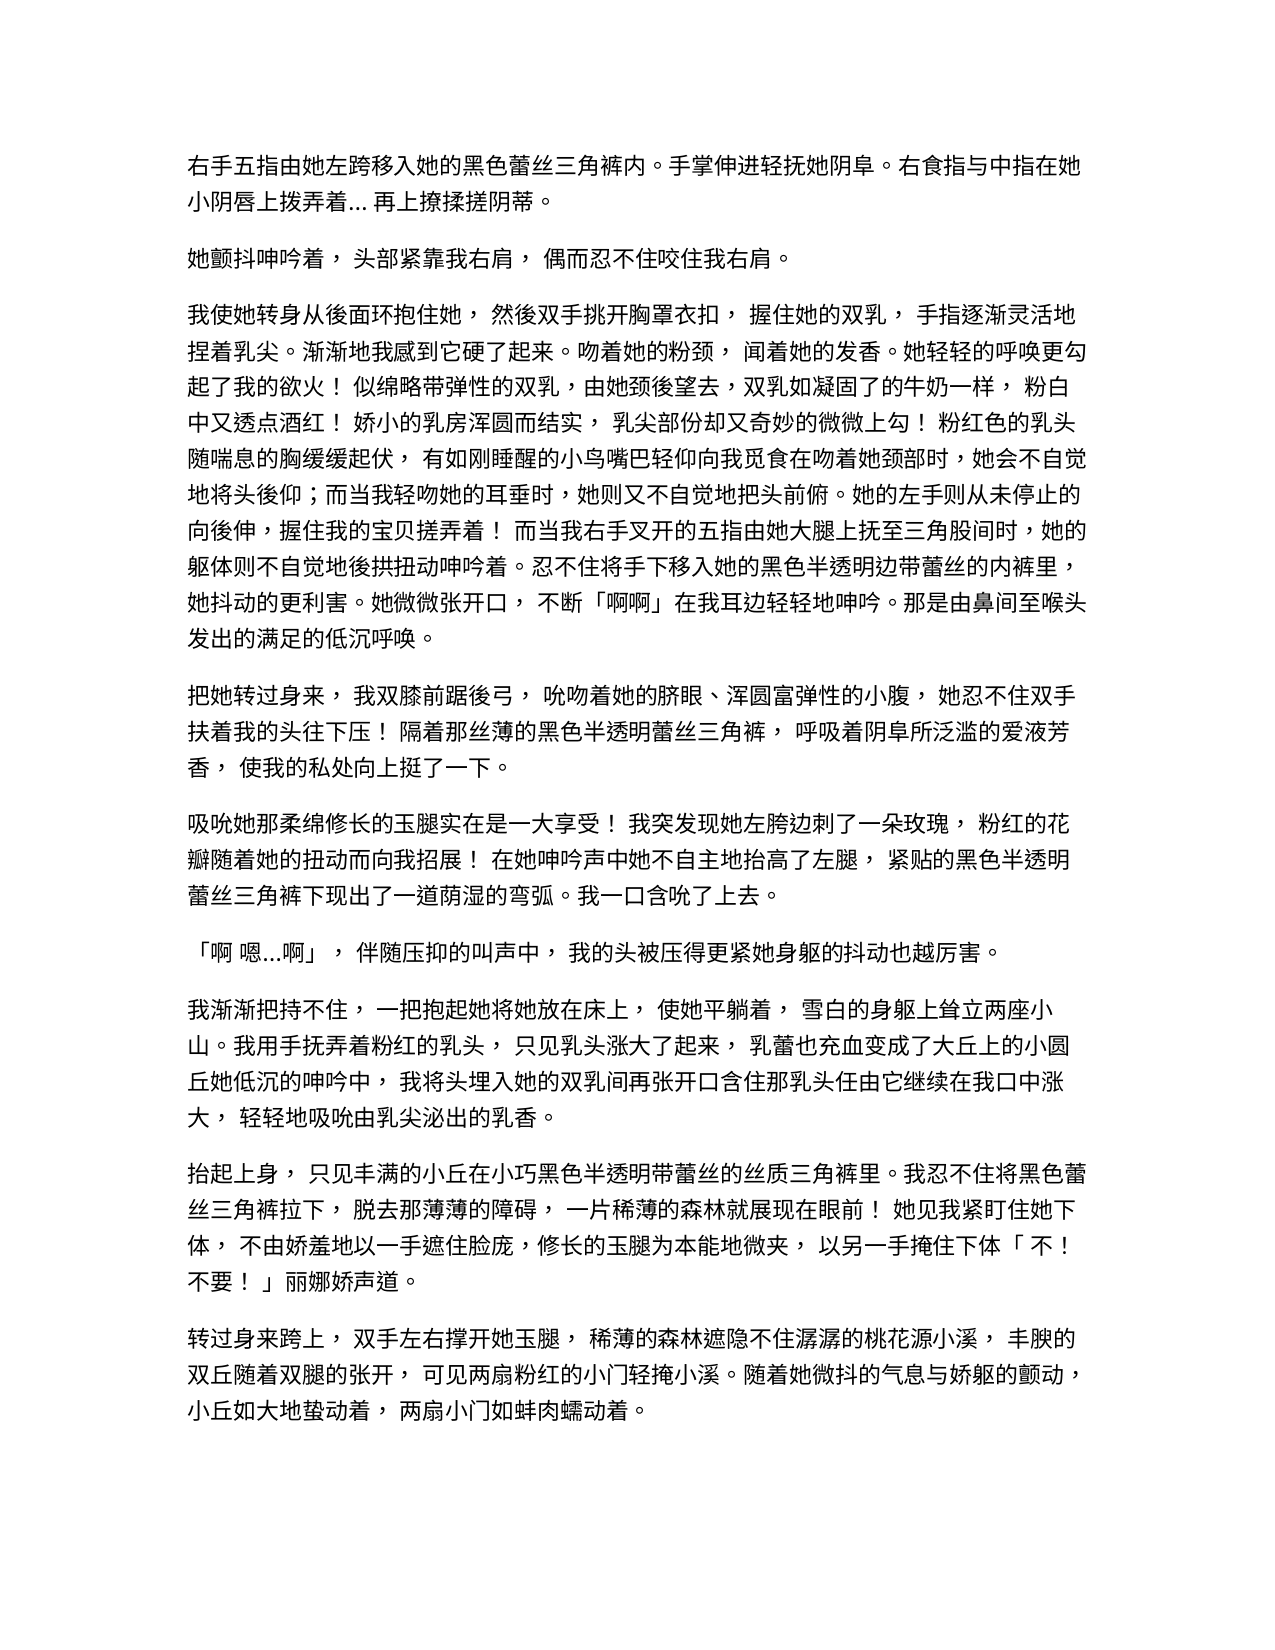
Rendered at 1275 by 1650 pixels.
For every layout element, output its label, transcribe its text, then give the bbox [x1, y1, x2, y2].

text 抬起上身， 只见丰满的小丘在小巧黑色半透明带蕾丝的丝质三角裤里。我忍不住将黑色蕾丝三角裤拉下， 脱去那薄薄的障碍， 一片稀薄的森林就展现在眼前！ 她见我紧盯住她下体， 不由娇羞地以一手遮住脸庞，修长的玉腿为本能地微夹， 以另一手掩住下体「 不！ 不要！ 」丽娜娇声道。 [187, 1158, 1087, 1297]
text 右手五指由她左跨移入她的黑色蕾丝三角裤内。手掌伸进轻抚她阴阜。右食指与中指在她小阴唇上拨弄着… 再上撩揉搓阴蒂。 [187, 150, 1087, 217]
text 我渐渐把持不住， 一把抱起她将她放在床上， 使她平躺着， 雪白的身躯上耸立两座小山。我用手抚弄着粉红的乳头， 只见乳头涨大了起来， 乳蕾也充血变成了大丘上的小圆丘她低沉的呻吟中， 我将头埋入她的双乳间再张开口含住那乳头任由它继续在我口中涨大， 轻轻地吸吮由乳尖泌出的乳香。 [187, 994, 1087, 1133]
text 她颤抖呻吟着， 头部紧靠我右肩， 偶而忍不住咬住我右肩。 [187, 243, 1087, 274]
text 把她转过身来， 我双膝前踞後弓， 吮吻着她的脐眼、浑圆富弹性的小腹， 她忍不住双手扶着我的头往下压！ 隔着那丝薄的黑色半透明蕾丝三角裤， 呼吸着阴阜所泛滥的爱液芳香， 使我的私处向上挺了一下。 [187, 680, 1087, 783]
text 吸吮她那柔绵修长的玉腿实在是一大享受！ 我突发现她左胯边刺了一朵玫瑰， 粉红的花瓣随着她的扭动而向我招展！ 在她呻吟声中她不自主地抬高了左腿， 紧贴的黑色半透明蕾丝三角裤下现出了一道荫湿的弯弧。我一口含吮了上去。 [187, 808, 1087, 911]
text 转过身来跨上， 双手左右撑开她玉腿， 稀薄的森林遮隐不住潺潺的桃花源小溪， 丰腴的双丘随着双腿的张开， 可见两扇粉红的小门轻掩小溪。随着她微抖的气息与娇躯的颤动， 小丘如大地蛰动着， 两扇小门如蚌肉蠕动着。 [187, 1323, 1087, 1426]
text 我使她转身从後面环抱住她， 然後双手挑开胸罩衣扣， 握住她的双乳， 手指逐渐灵活地捏着乳尖。渐渐地我感到它硬了起来。吻着她的粉颈， 闻着她的发香。她轻轻的呼唤更勾起了我的欲火！ 似绵略带弹性的双乳，由她颈後望去，双乳如凝固了的牛奶一样， 粉白中又透点酒红！ 娇小的乳房浑圆而结实， 乳尖部份却又奇妙的微微上勾！ 粉红色的乳头随喘息的胸缓缓起伏， 有如刚睡醒的小鸟嘴巴轻仰向我觅食在吻着她颈部时，她会不自觉地将头後仰；而当我轻吻她的耳垂时，她则又不自觉地把头前俯。她的左手则从未停止的向後伸，握住我的宝贝搓弄着！ 而当我右手叉开的五指由她大腿上抚至三角股间时，她的躯体则不自觉地後拱扭动呻吟着。忍不住将手下移入她的黑色半透明边带蕾丝的内裤里，她抖动的更利害。她微微张开口， 不断「啊啊」在我耳边轻轻地呻吟。那是由鼻间至喉头发出的满足的低沉呼唤。 [187, 299, 1087, 654]
text 「啊 嗯…啊」， 伴随压抑的叫声中， 我的头被压得更紧她身躯的抖动也越厉害。 [187, 937, 1087, 968]
